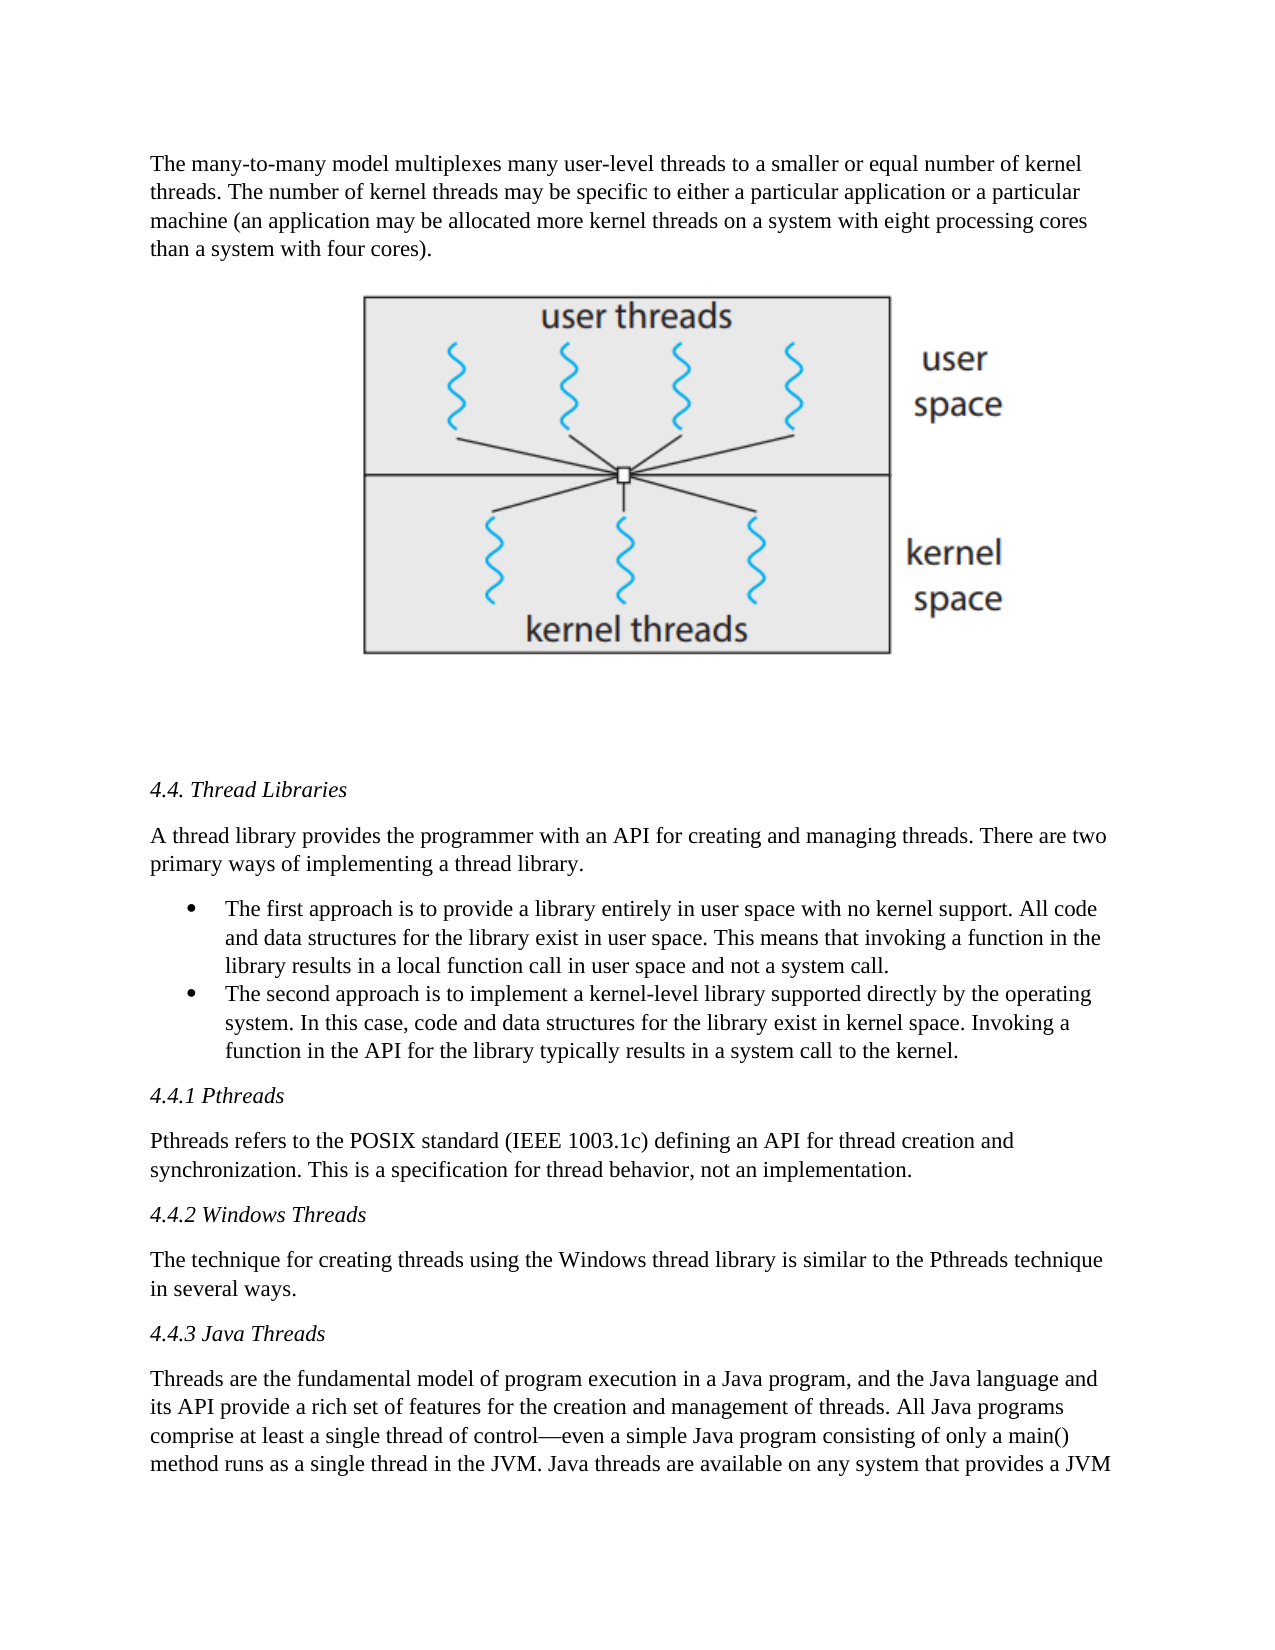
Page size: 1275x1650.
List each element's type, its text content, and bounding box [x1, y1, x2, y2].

text Pthreads refers to the POSIX standard (IEEE 1003.1c) defining an API for thread creation and synchronization. This is a specification for thread behavior, not an implementation. [150, 1128, 1125, 1182]
list The second approach is to implement a kernel-level library supported directly by the operating system. In this case, code and data structures for the library exist in kernel space. Invoking a function in the API for the library typically results in a system call to the kernel. [187, 981, 1125, 1064]
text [150, 1365, 1125, 1477]
text The many-to-many model multiplexes many user-level threads to a smaller or equal number of kernel threads. The number of kernel threads may be specific to either a particular application or a particular machine (an application may be allocated more kernel threads on a system with eight processing cores than a system with four cores). [150, 150, 1125, 262]
text 4.4.2 Windows Threads [150, 1201, 1125, 1227]
text 4.4.3 Java Threads [150, 1320, 1125, 1346]
picture [345, 275, 1011, 692]
text The technique for creating threads using the Windows thread library is similar to the Pthreads technique in several ways. [150, 1246, 1125, 1301]
text 4.4.1 Pthreads [150, 1082, 1125, 1109]
text 4.4. Thread Libraries [150, 777, 1125, 803]
text A thread library provides the programmer with an API for creating and managing threads. There are two primary ways of implementing a thread library. [150, 822, 1125, 876]
list The first approach is to provide a library entirely in user space with no kernel support. All code and data structures for the library exist in user space. This means that invoking a function in the library results in a local function call in user space and not a system call. [187, 895, 1125, 978]
